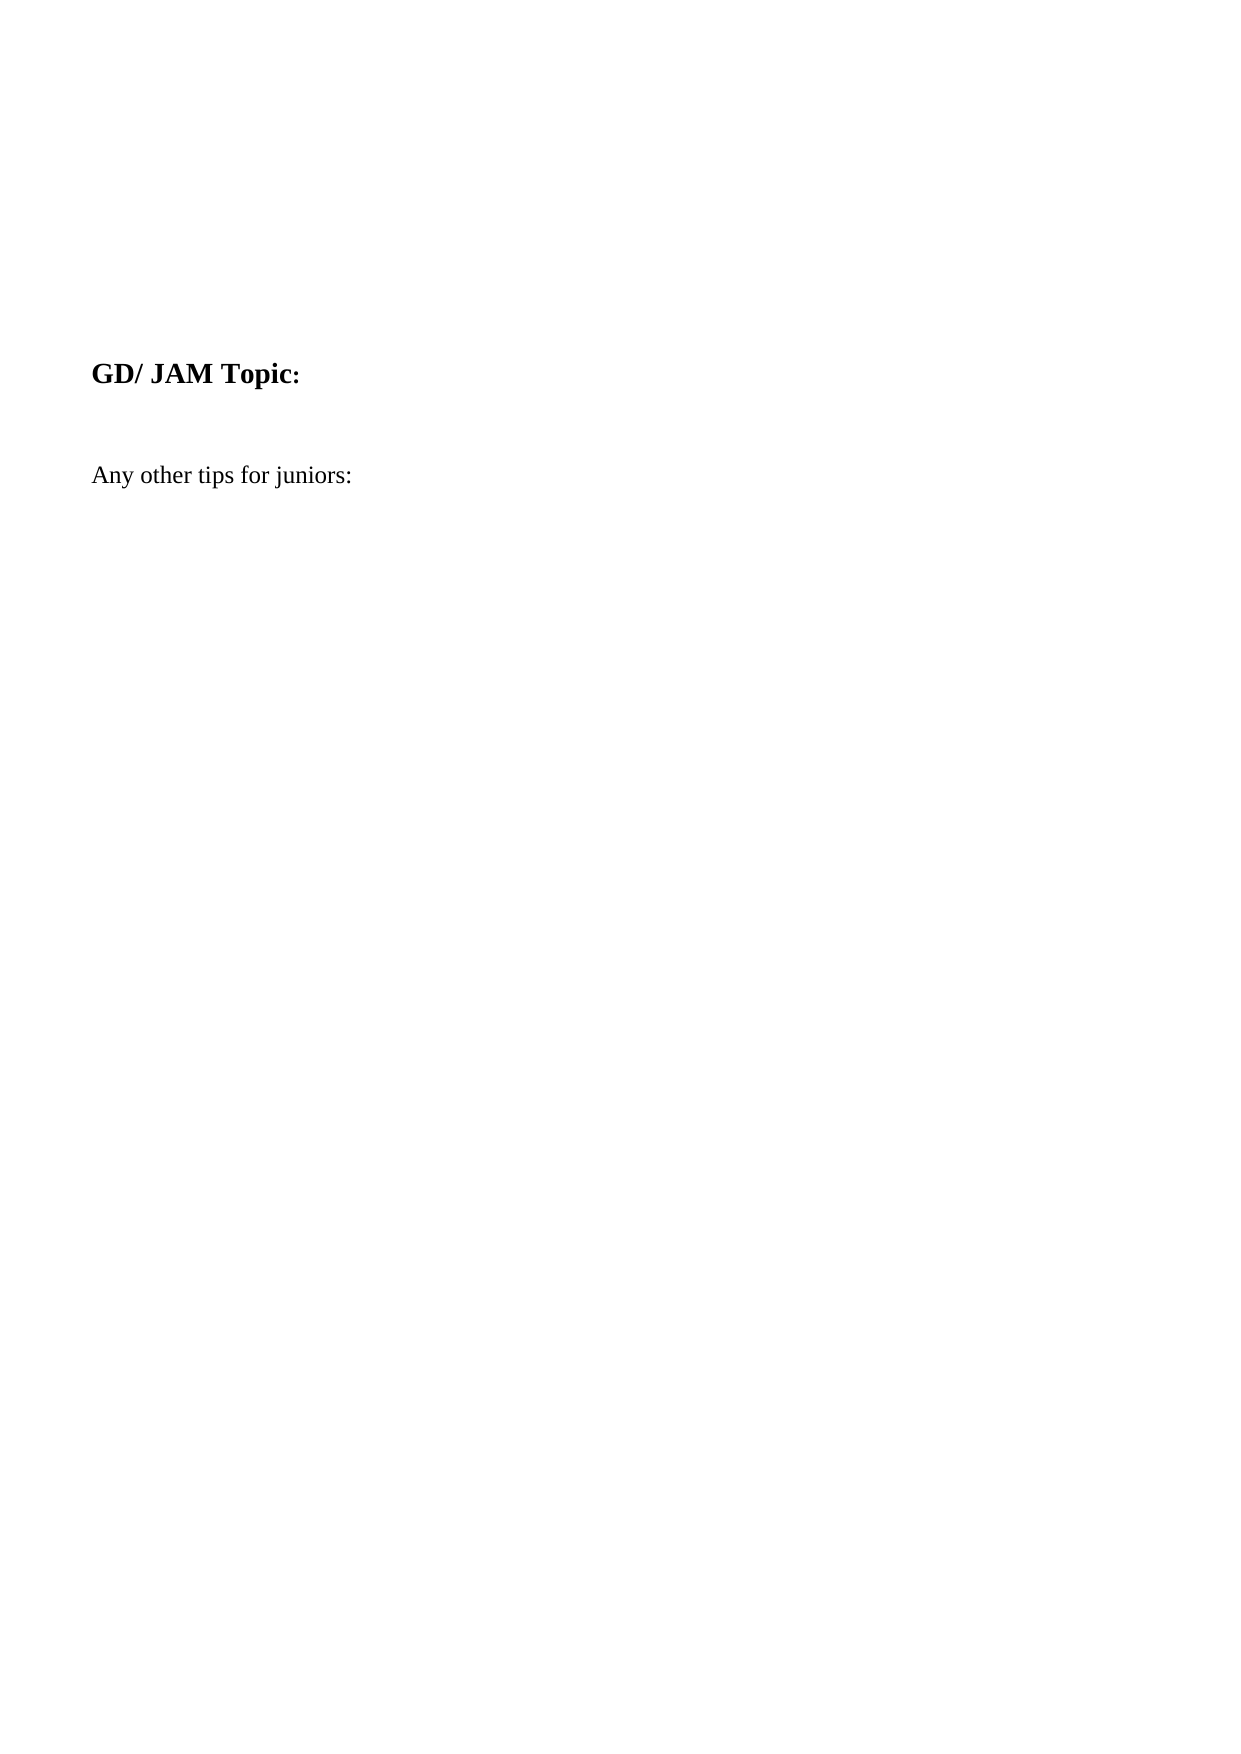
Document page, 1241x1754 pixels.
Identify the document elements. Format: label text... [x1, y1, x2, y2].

text Any other tips for juniors: [91, 461, 1154, 489]
text GD/ JAM Topic: [91, 357, 1154, 390]
